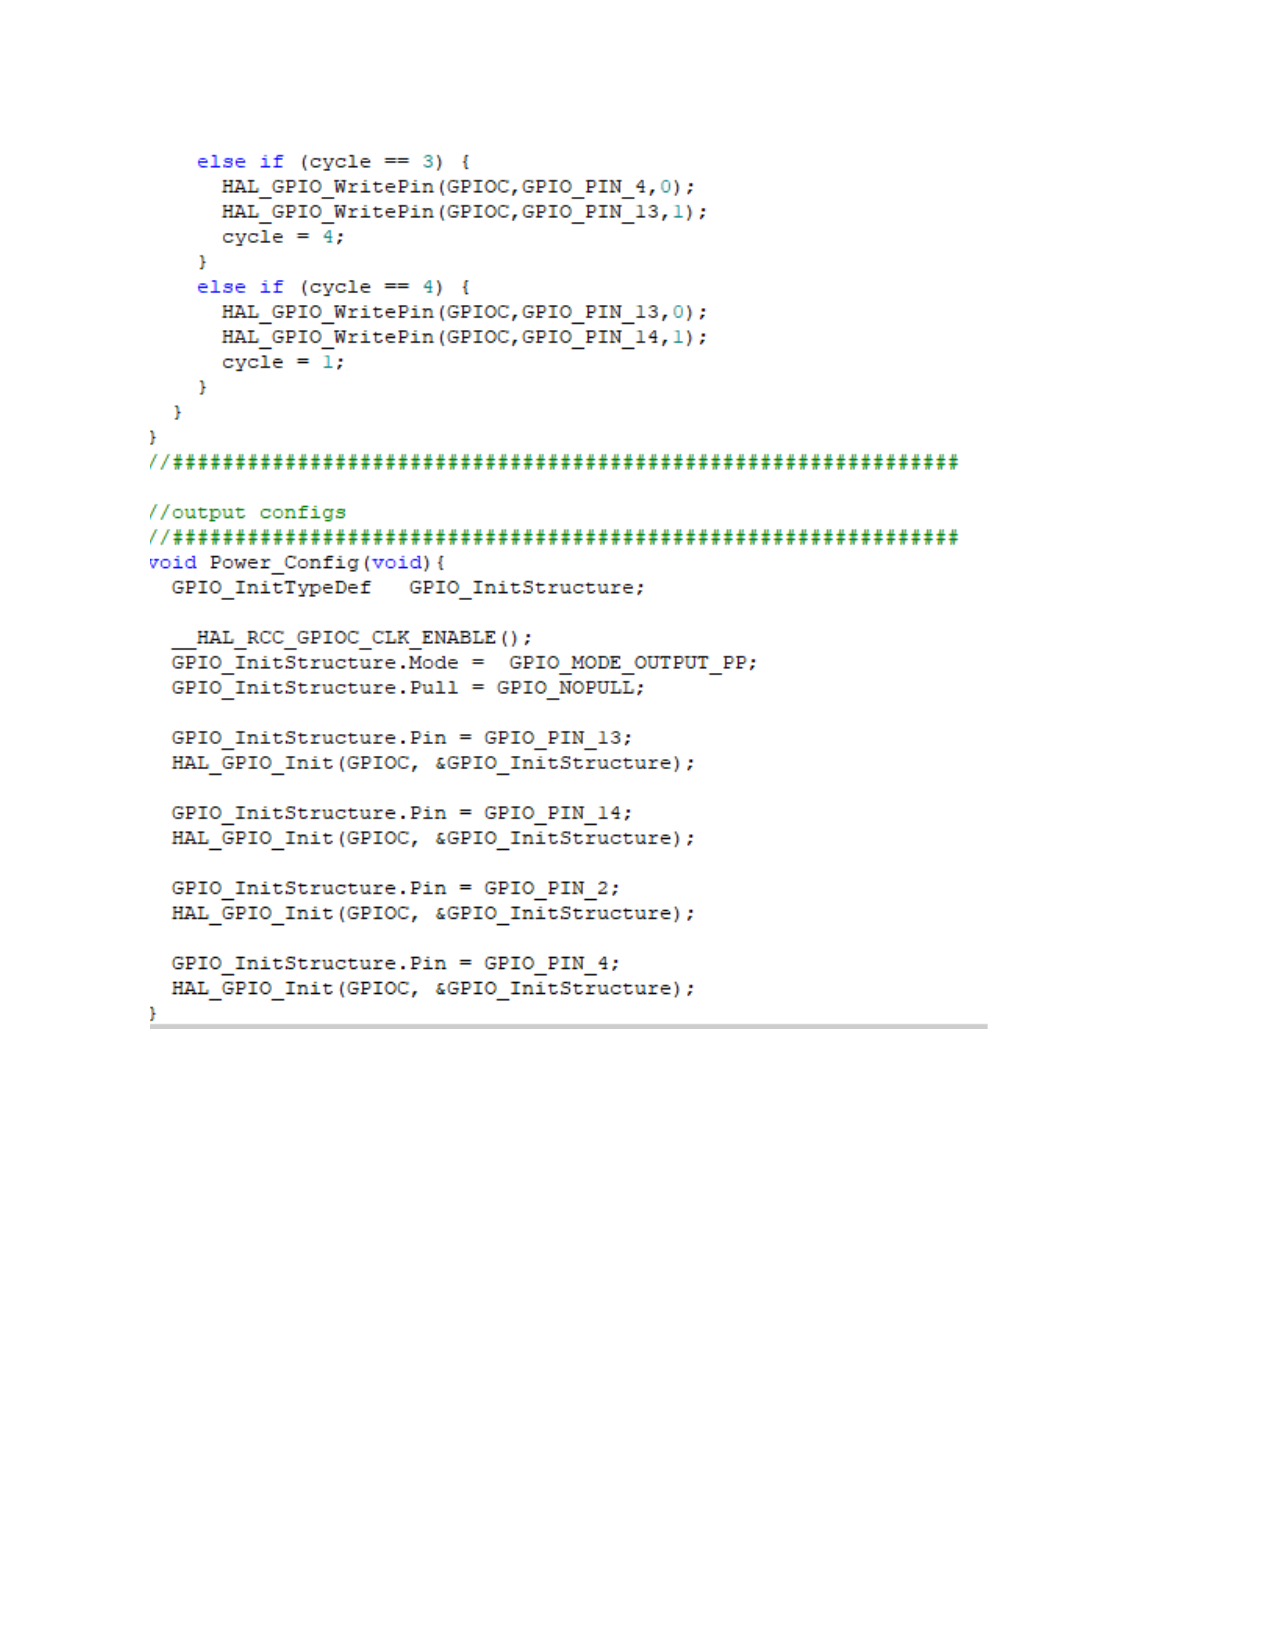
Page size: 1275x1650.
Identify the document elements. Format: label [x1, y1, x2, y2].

picture [150, 150, 988, 1029]
